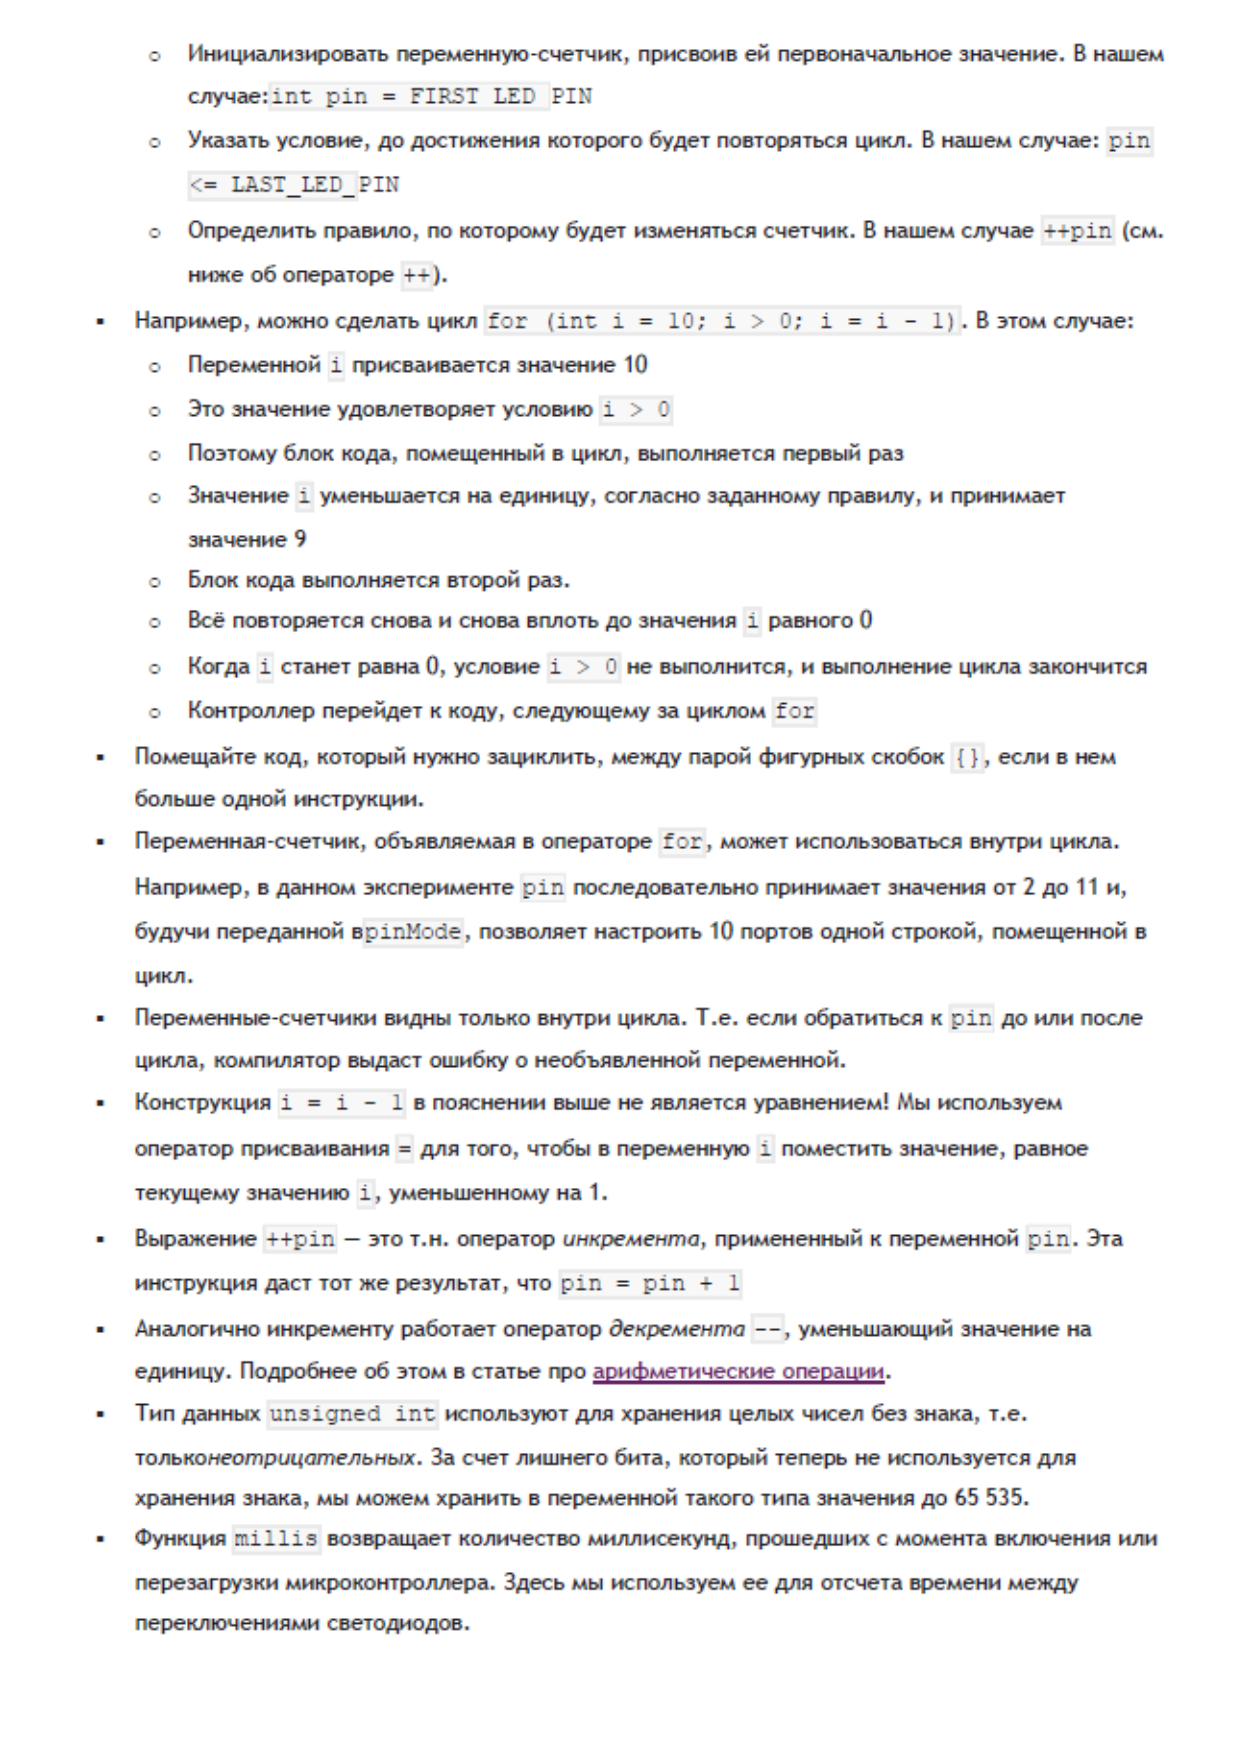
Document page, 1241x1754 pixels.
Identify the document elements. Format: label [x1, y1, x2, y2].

picture [88, 29, 1191, 1669]
